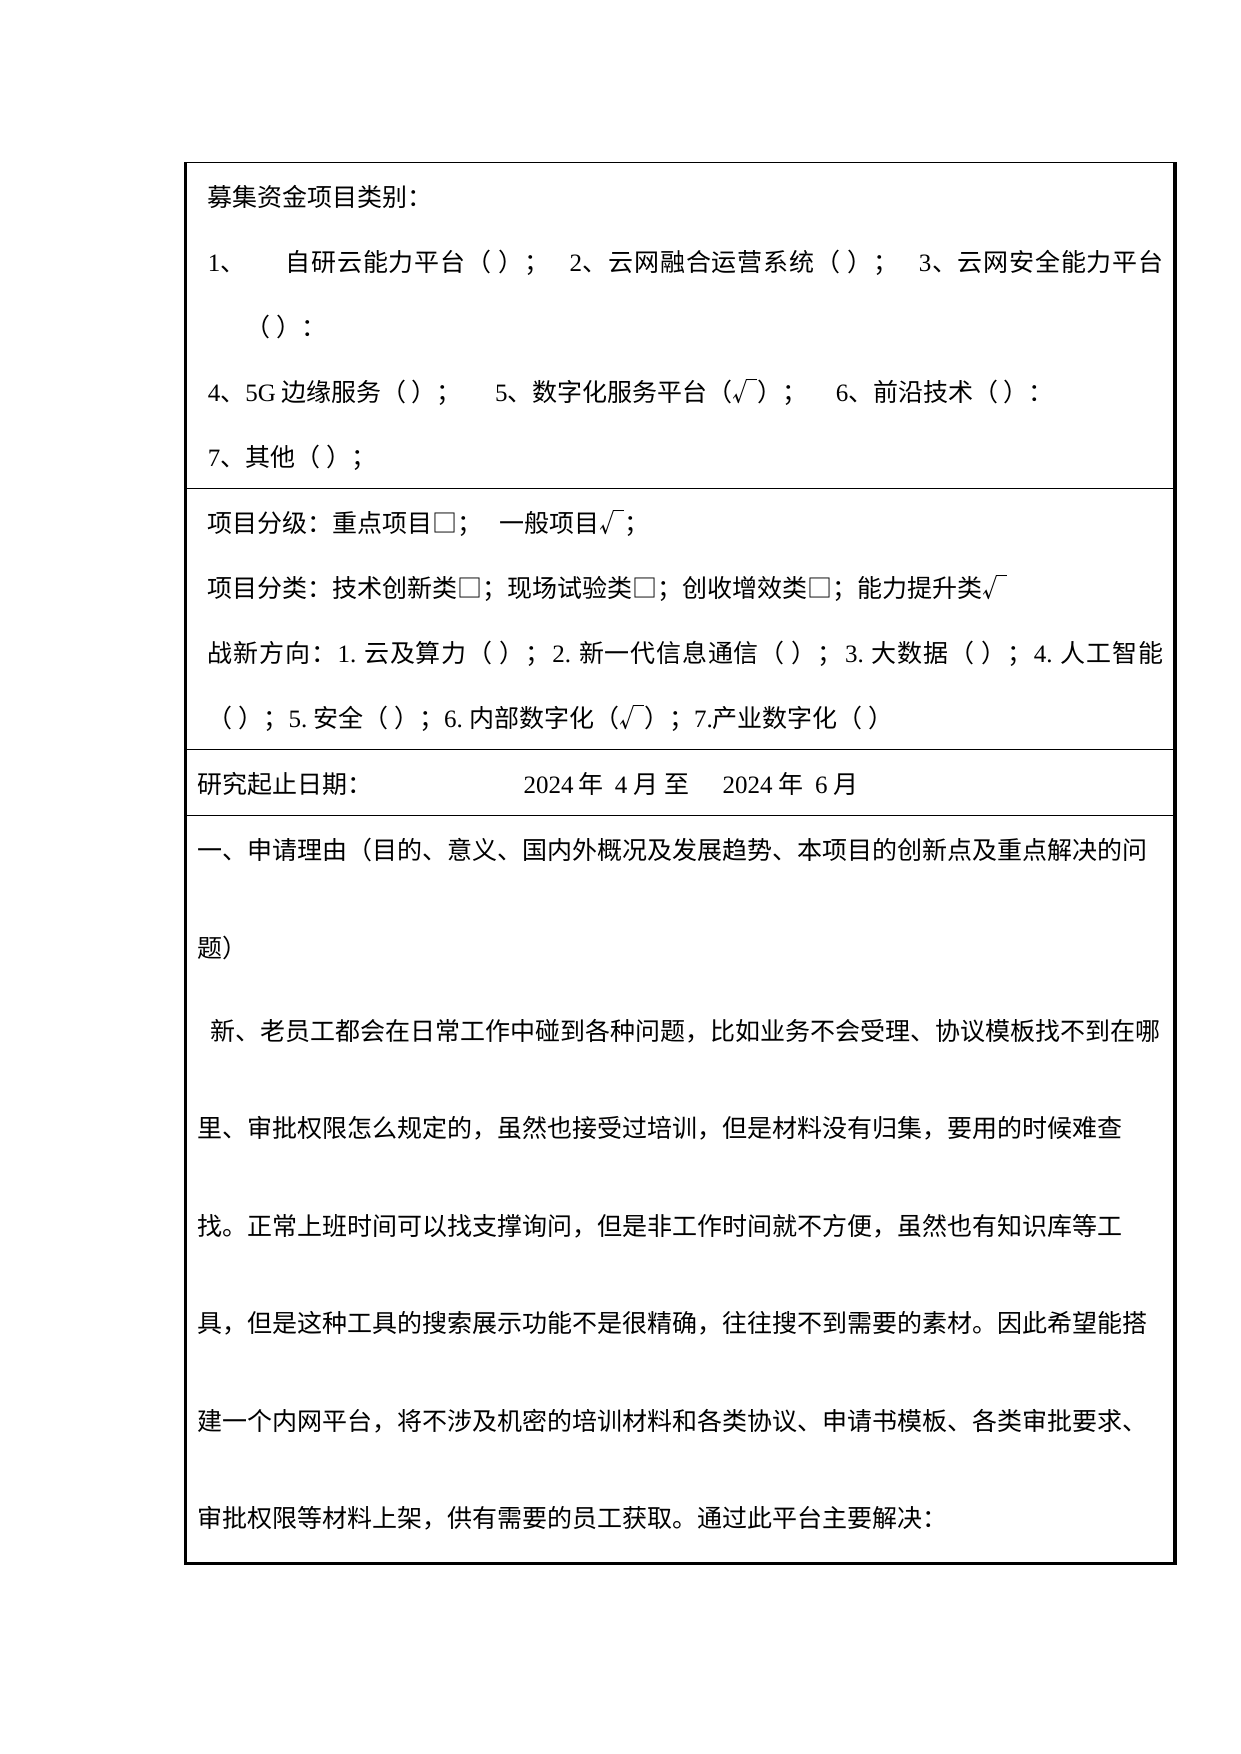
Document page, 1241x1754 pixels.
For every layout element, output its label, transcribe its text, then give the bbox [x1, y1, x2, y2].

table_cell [187, 816, 1173, 1562]
table_cell 募集资金项目类别： 自研云能力平台（ ）； 2、云网融合运营系统（ ）； 3、云网安全能力平台（ ）： 4、5G边缘服务（ ）； 5、数字化服务平台（√）； 6、前沿技术（ ）： 7、其他（ ）； [187, 163, 1173, 488]
table_cell 研究起止日期： 2024年 4 月 至 2024 年 6 月 [187, 750, 1173, 815]
table_cell 项目分级：重点项目□； 一般项目√； 项目分类：技术创新类□；现场试验类□；创收增效类□；能力提升类√ 战新方向：1. 云及算力（ ）；2. 新一代信息通信（ ）；3. 大数据（ ）；4. 人工智能（ ）；5. 安全（ ）；6. 内部数字化（√）；7.产业数字化（ ） [187, 489, 1173, 749]
